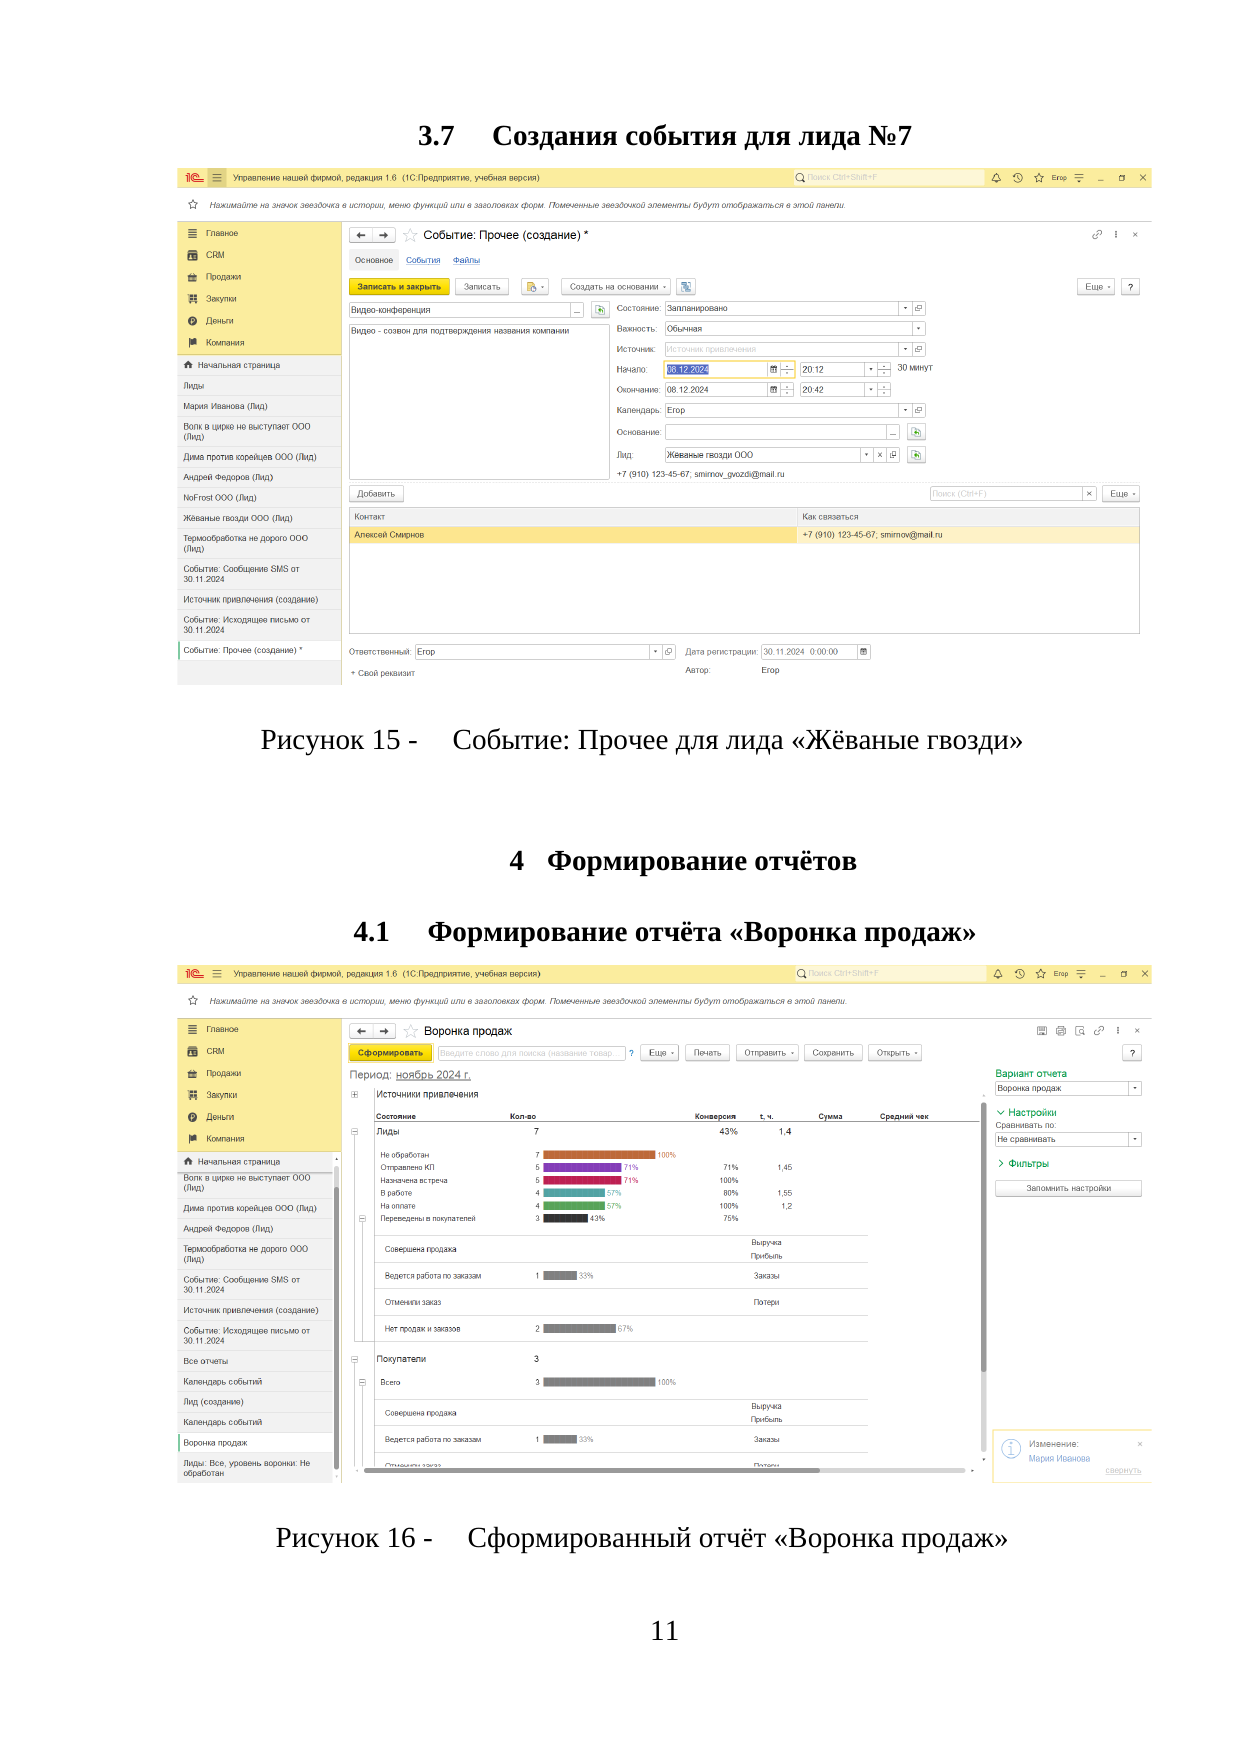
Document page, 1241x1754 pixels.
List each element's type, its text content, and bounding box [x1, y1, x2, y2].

picture [177, 965, 1152, 1483]
picture [177, 168, 1152, 685]
text Событие: Прочее для лида «Жёваные гвозди» [215, 722, 1152, 756]
subtitle Создания события для лида №7 [215, 118, 1152, 152]
subtitle Формирование отчёта «Воронка продаж» [215, 914, 1152, 948]
subtitle Формирование отчётов [215, 843, 1152, 877]
text Сформированный отчёт «Воронка продаж» [215, 1521, 1152, 1554]
